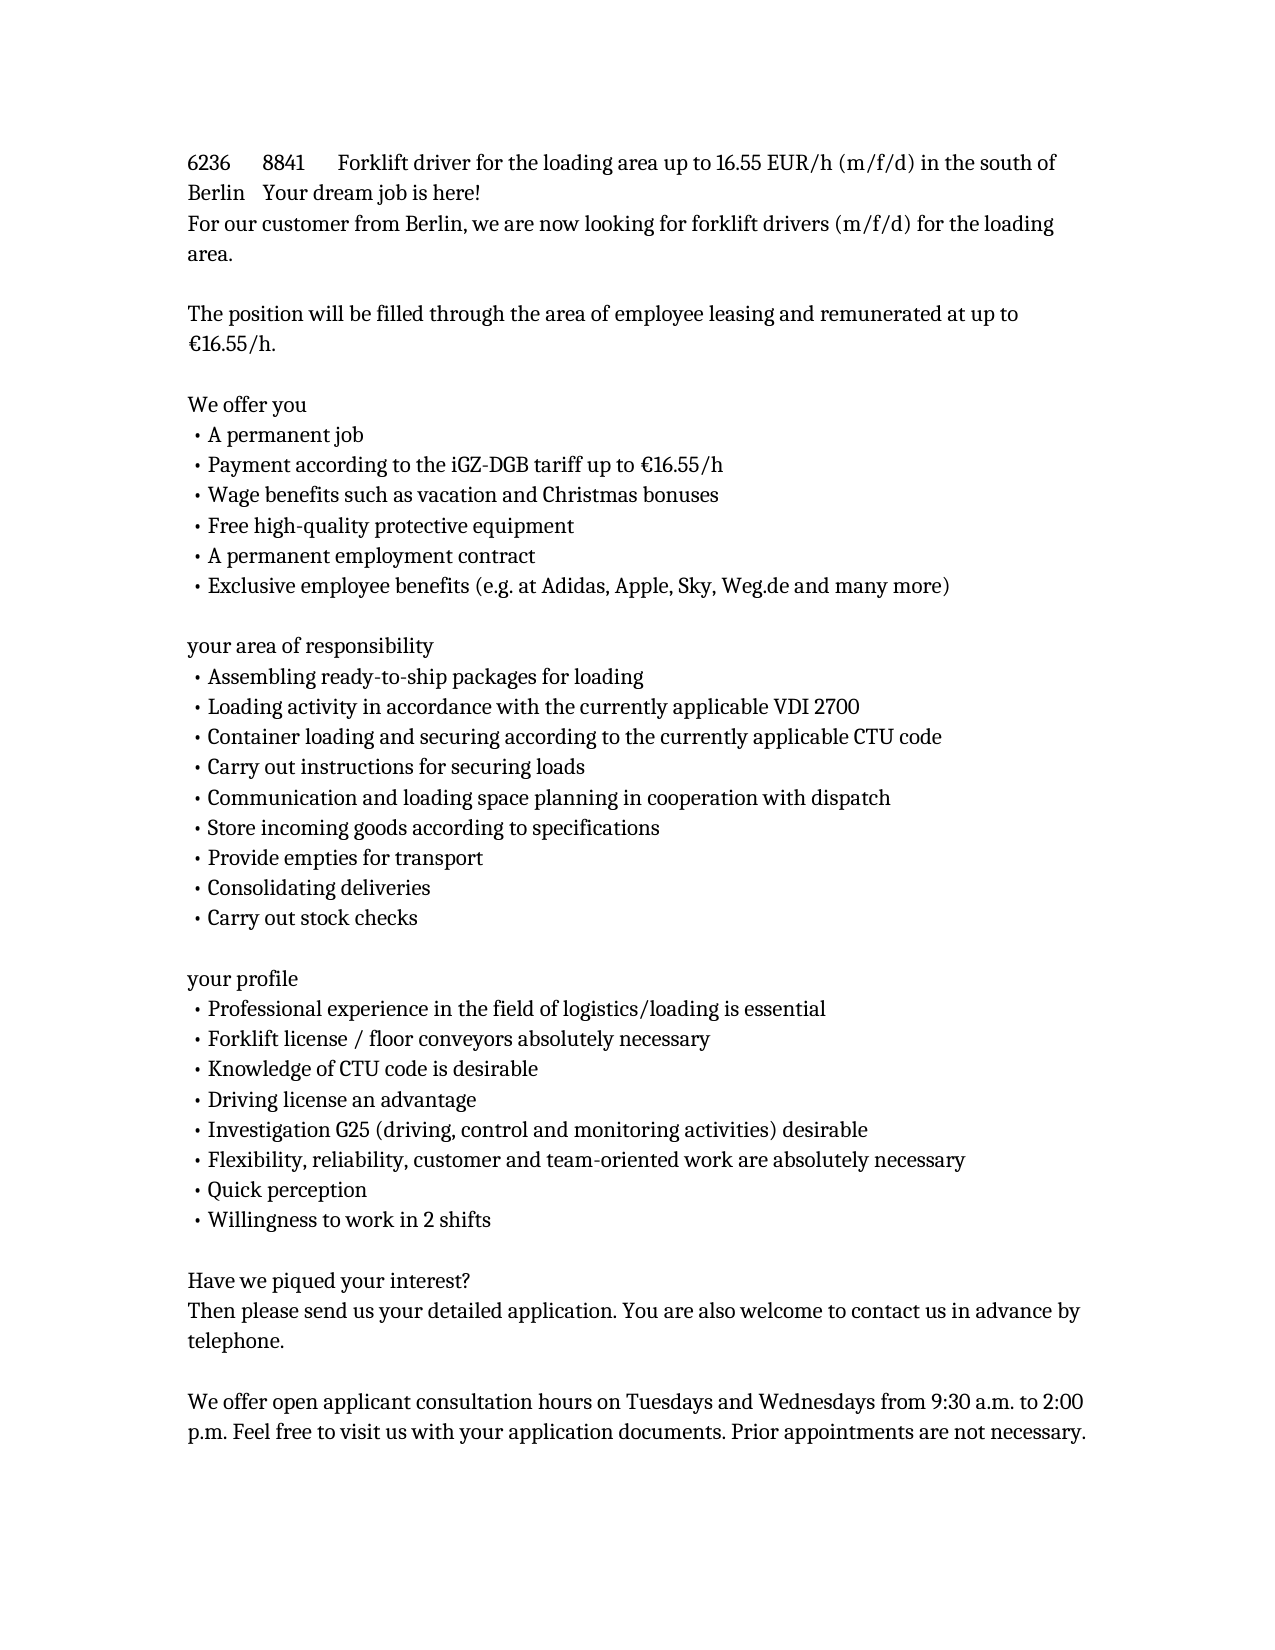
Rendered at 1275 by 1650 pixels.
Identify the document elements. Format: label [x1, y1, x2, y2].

text [187, 150, 1087, 1475]
